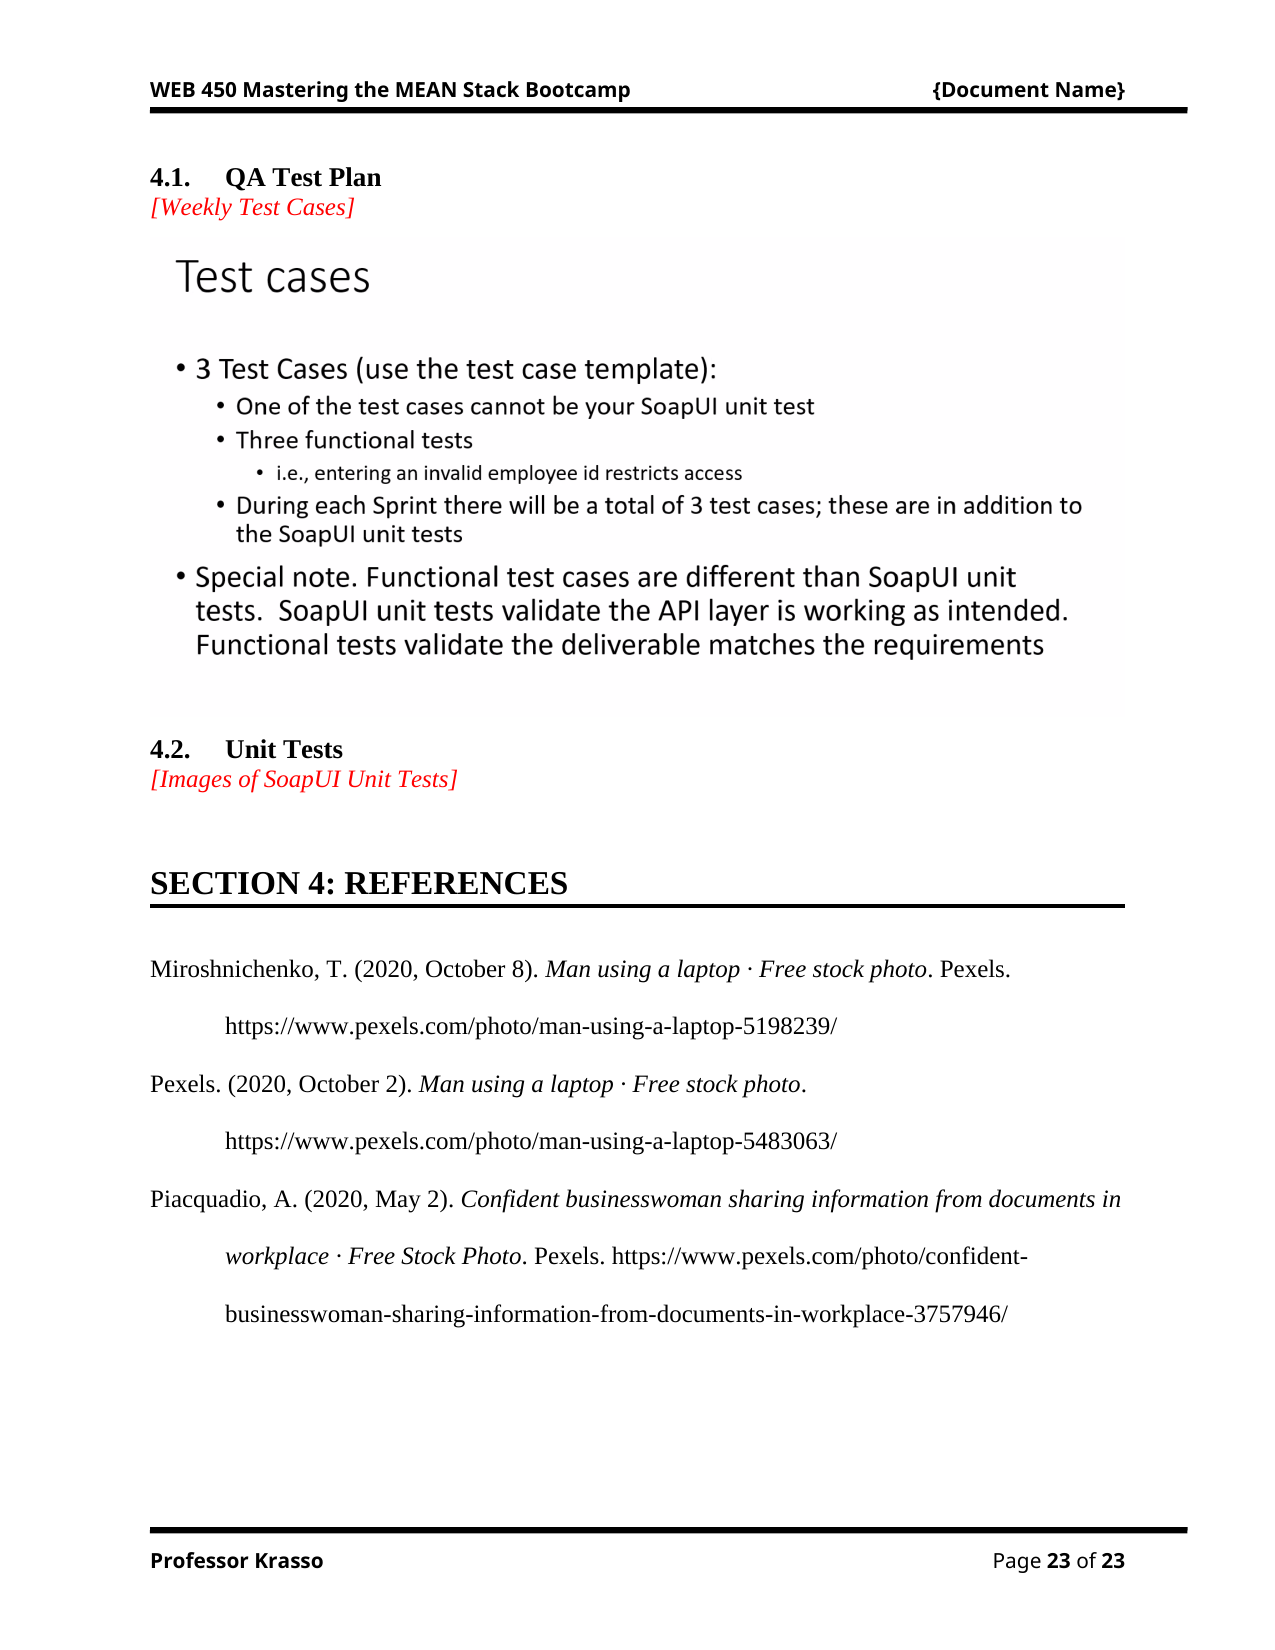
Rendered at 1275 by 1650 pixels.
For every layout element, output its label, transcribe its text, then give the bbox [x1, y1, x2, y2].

subtitle SECTION 4: REFERENCES [150, 863, 1125, 904]
text Piacquadio, A. (2020, May 2). Confident businesswoman sharing information from documents in workplace · Free Stock Photo. Pexels. https://www.pexels.com/photo/confident-businesswoman-sharing-information-from-documents-in-workplace-3757946/ [150, 1184, 1125, 1328]
subtitle 4.2. Unit Tests [150, 733, 1125, 764]
text Pexels. (2020, October 2). Man using a laptop · Free stock photo. https://www.pexels.com/photo/man-using-a-laptop-5483063/ [150, 1069, 1125, 1155]
text [Weekly Test Cases] [150, 192, 1125, 221]
text Miroshnichenko, T. (2020, October 8). Man using a laptop · Free stock photo. Pexels. https://www.pexels.com/photo/man-using-a-laptop-5198239/ [150, 954, 1125, 1040]
subtitle 4.1. QA Test Plan [150, 161, 1125, 192]
picture [150, 237, 1125, 717]
text [Images of SoapUI Unit Tests] [150, 764, 1125, 793]
